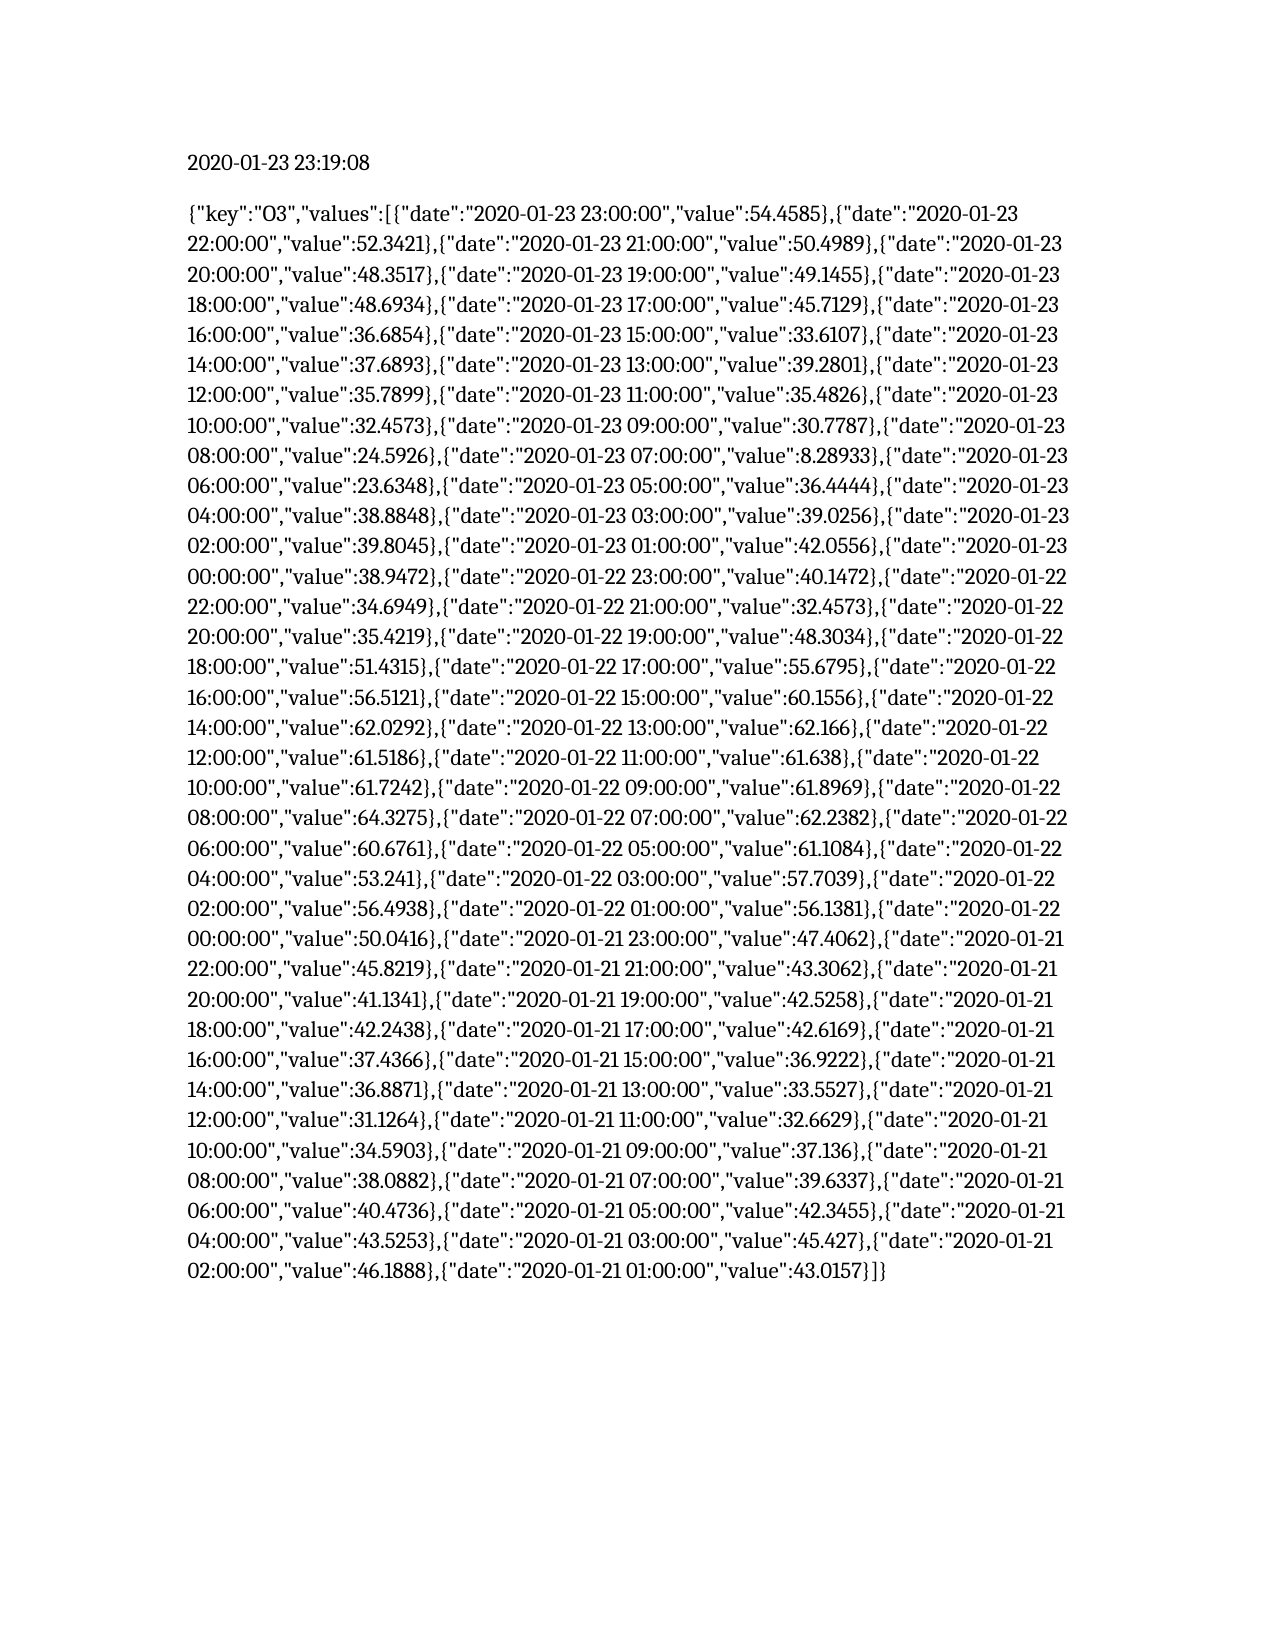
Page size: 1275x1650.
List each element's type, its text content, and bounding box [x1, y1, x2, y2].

text {"key":"O3","values":[{"date":"2020-01-23 23:00:00","value":54.4585},{"date":"2020-01-23 22:00:00","value":52.3421},{"date":"2020-01-23 21:00:00","value":50.4989},{"date":"2020-01-23 20:00:00","value":48.3517},{"date":"2020-01-23 19:00:00","value":49.1455},{"date":"2020-01-23 18:00:00","value":48.6934},{"date":"2020-01-23 17:00:00","value":45.7129},{"date":"2020-01-23 16:00:00","value":36.6854},{"date":"2020-01-23 15:00:00","value":33.6107},{"date":"2020-01-23 14:00:00","value":37.6893},{"date":"2020-01-23 13:00:00","value":39.2801},{"date":"2020-01-23 12:00:00","value":35.7899},{"date":"2020-01-23 11:00:00","value":35.4826},{"date":"2020-01-23 10:00:00","value":32.4573},{"date":"2020-01-23 09:00:00","value":30.7787},{"date":"2020-01-23 08:00:00","value":24.5926},{"date":"2020-01-23 07:00:00","value":8.28933},{"date":"2020-01-23 06:00:00","value":23.6348},{"date":"2020-01-23 05:00:00","value":36.4444},{"date":"2020-01-23 04:00:00","value":38.8848},{"date":"2020-01-23 03:00:00","value":39.0256},{"date":"2020-01-23 02:00:00","value":39.8045},{"date":"2020-01-23 01:00:00","value":42.0556},{"date":"2020-01-23 00:00:00","value":38.9472},{"date":"2020-01-22 23:00:00","value":40.1472},{"date":"2020-01-22 22:00:00","value":34.6949},{"date":"2020-01-22 21:00:00","value":32.4573},{"date":"2020-01-22 20:00:00","value":35.4219},{"date":"2020-01-22 19:00:00","value":48.3034},{"date":"2020-01-22 18:00:00","value":51.4315},{"date":"2020-01-22 17:00:00","value":55.6795},{"date":"2020-01-22 16:00:00","value":56.5121},{"date":"2020-01-22 15:00:00","value":60.1556},{"date":"2020-01-22 14:00:00","value":62.0292},{"date":"2020-01-22 13:00:00","value":62.166},{"date":"2020-01-22 12:00:00","value":61.5186},{"date":"2020-01-22 11:00:00","value":61.638},{"date":"2020-01-22 10:00:00","value":61.7242},{"date":"2020-01-22 09:00:00","value":61.8969},{"date":"2020-01-22 08:00:00","value":64.3275},{"date":"2020-01-22 07:00:00","value":62.2382},{"date":"2020-01-22 06:00:00","value":60.6761},{"date":"2020-01-22 05:00:00","value":61.1084},{"date":"2020-01-22 04:00:00","value":53.241},{"date":"2020-01-22 03:00:00","value":57.7039},{"date":"2020-01-22 02:00:00","value":56.4938},{"date":"2020-01-22 01:00:00","value":56.1381},{"date":"2020-01-22 00:00:00","value":50.0416},{"date":"2020-01-21 23:00:00","value":47.4062},{"date":"2020-01-21 22:00:00","value":45.8219},{"date":"2020-01-21 21:00:00","value":43.3062},{"date":"2020-01-21 20:00:00","value":41.1341},{"date":"2020-01-21 19:00:00","value":42.5258},{"date":"2020-01-21 18:00:00","value":42.2438},{"date":"2020-01-21 17:00:00","value":42.6169},{"date":"2020-01-21 16:00:00","value":37.4366},{"date":"2020-01-21 15:00:00","value":36.9222},{"date":"2020-01-21 14:00:00","value":36.8871},{"date":"2020-01-21 13:00:00","value":33.5527},{"date":"2020-01-21 12:00:00","value":31.1264},{"date":"2020-01-21 11:00:00","value":32.6629},{"date":"2020-01-21 10:00:00","value":34.5903},{"date":"2020-01-21 09:00:00","value":37.136},{"date":"2020-01-21 08:00:00","value":38.0882},{"date":"2020-01-21 07:00:00","value":39.6337},{"date":"2020-01-21 06:00:00","value":40.4736},{"date":"2020-01-21 05:00:00","value":42.3455},{"date":"2020-01-21 04:00:00","value":43.5253},{"date":"2020-01-21 03:00:00","value":45.427},{"date":"2020-01-21 02:00:00","value":46.1888},{"date":"2020-01-21 01:00:00","value":43.0157}]} [187, 201, 1087, 1285]
text 2020-01-23 23:19:08 [187, 150, 1087, 176]
